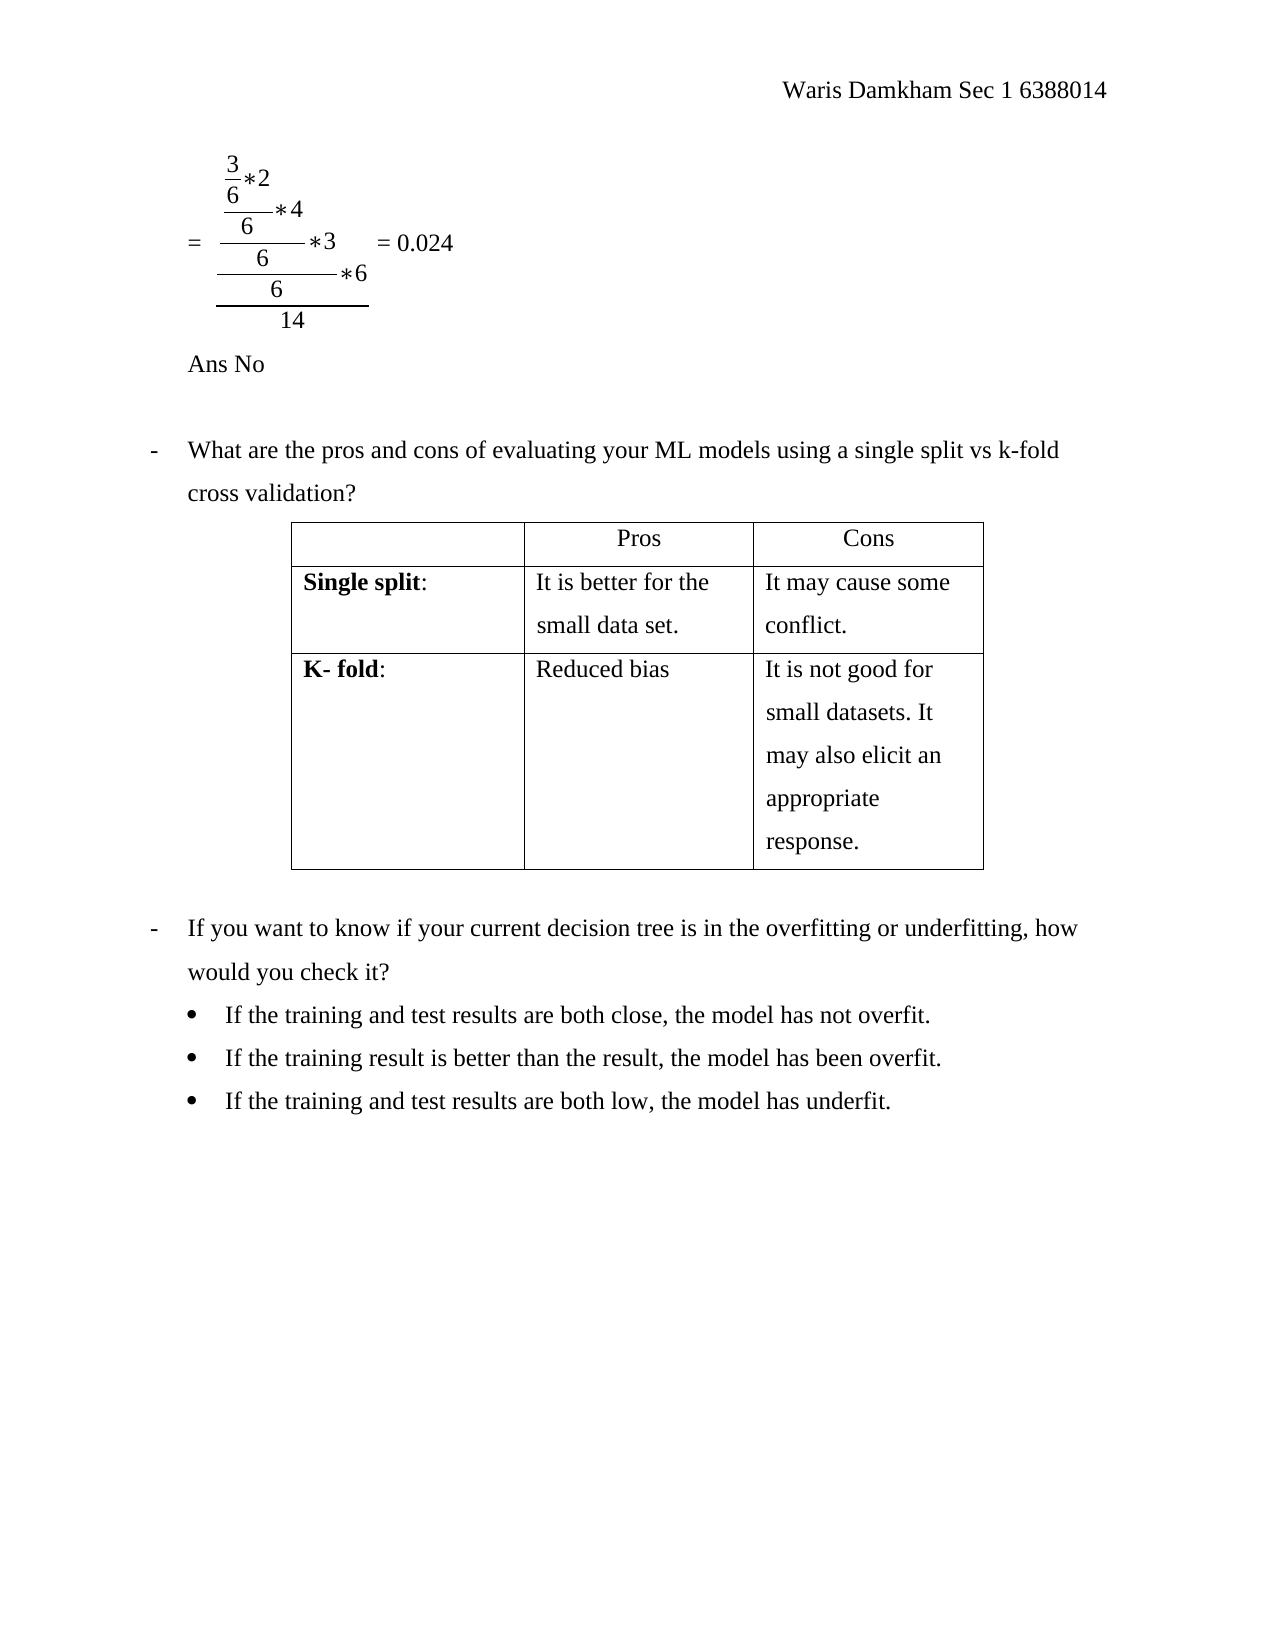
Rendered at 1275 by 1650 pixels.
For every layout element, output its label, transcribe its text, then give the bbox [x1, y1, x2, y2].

list If you want to know if your current decision tree is in the overfitting or underfitting, how would you check it? [150, 913, 1107, 985]
table_cell It is not good for small datasets. It may also elicit an appropriate response. [754, 654, 983, 869]
list If the training and test results are both low, the model has underfit. [187, 1086, 1107, 1115]
table_header Pros [525, 523, 753, 566]
list = = 0.024 [187, 151, 1107, 335]
list If the training and test results are both close, the model has not overfit. [187, 1000, 1107, 1028]
list What are the pros and cons of evaluating your ML models using a single split vs k-fold cross validation? [150, 435, 1107, 507]
table_cell It may cause some conflict. [754, 567, 983, 653]
table_cell K- fold: [292, 654, 524, 869]
table_cell Single split: [292, 567, 524, 653]
list If the training result is better than the result, the model has been overfit. [187, 1043, 1107, 1072]
table_cell It is better for the small data set. [525, 567, 753, 653]
table_header [292, 523, 524, 566]
table_cell Reduced bias [525, 654, 753, 869]
list Ans No [187, 349, 1107, 378]
table_header Cons [754, 523, 983, 566]
